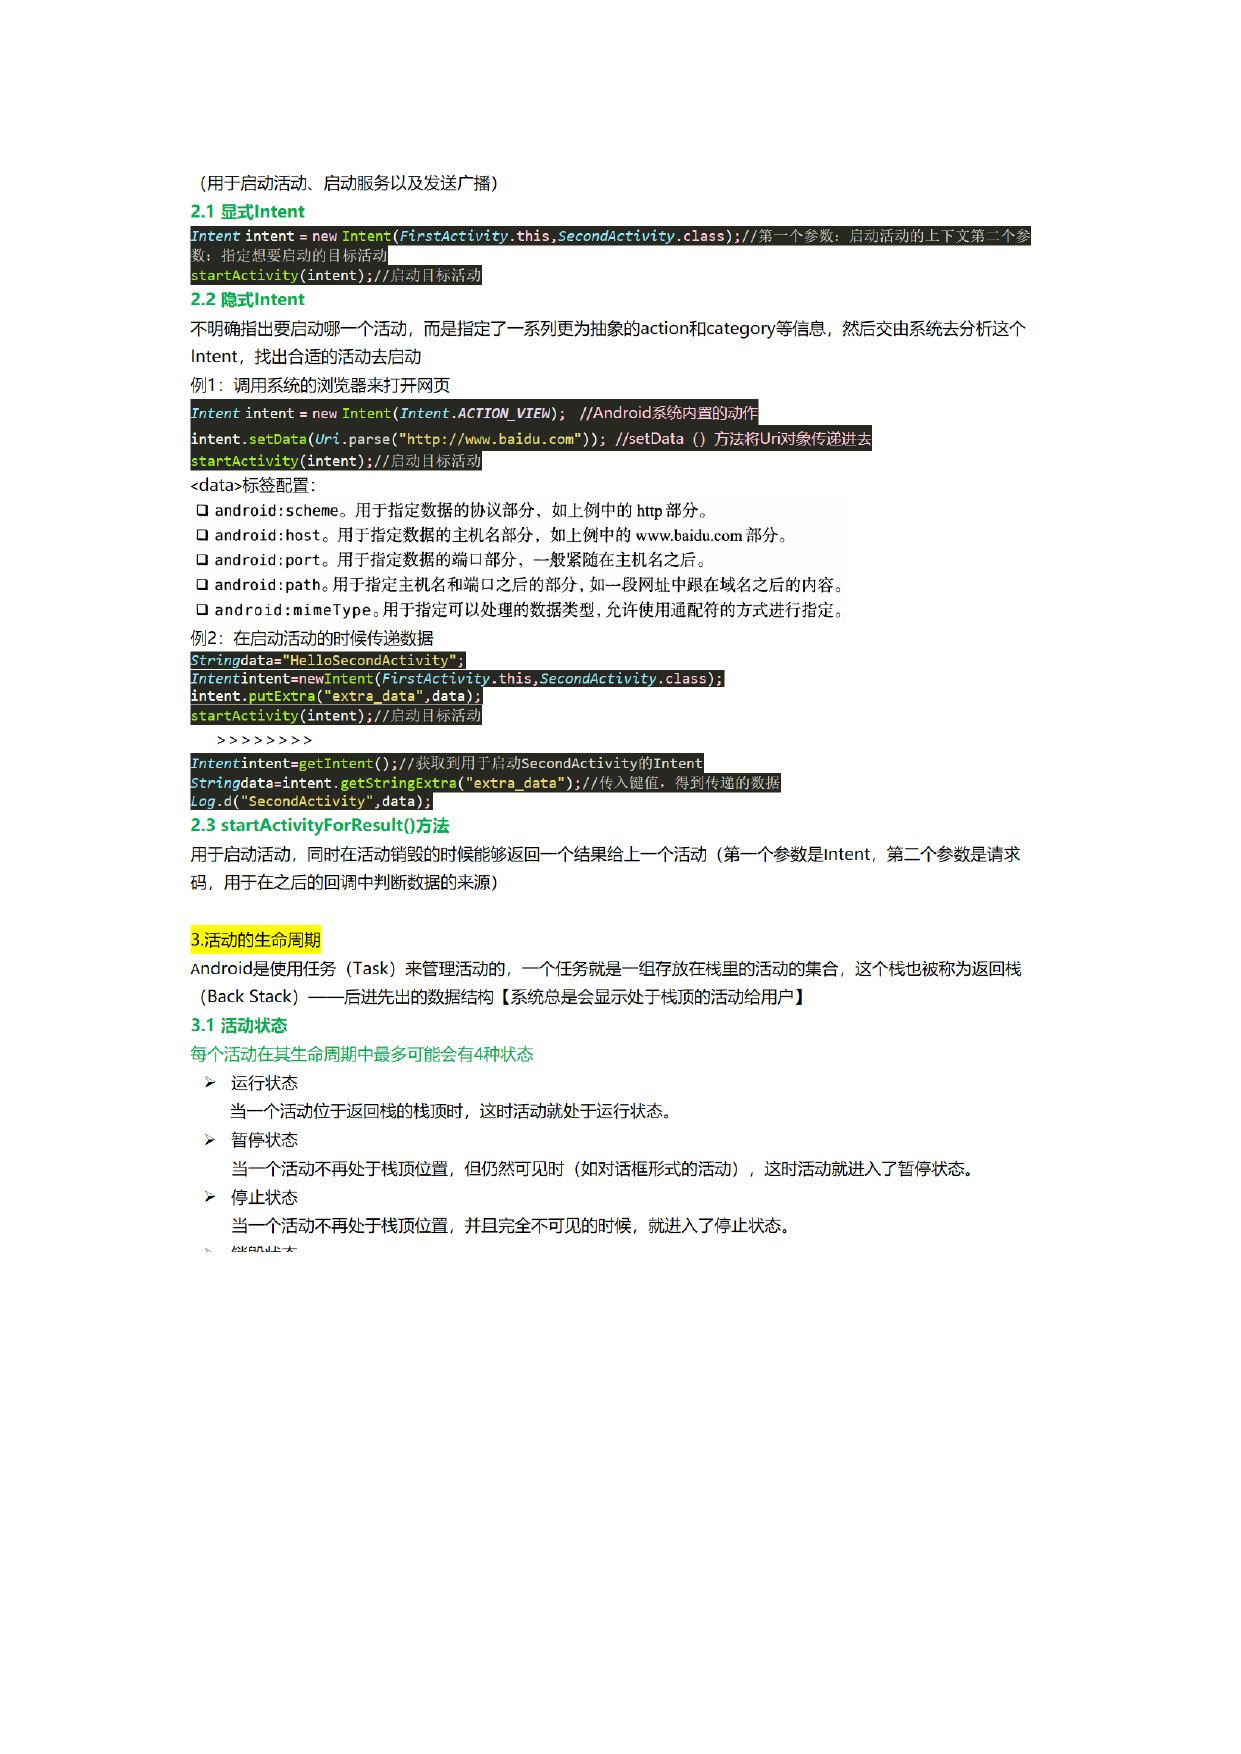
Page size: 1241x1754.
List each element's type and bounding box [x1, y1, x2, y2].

picture [187, 162, 1055, 1252]
